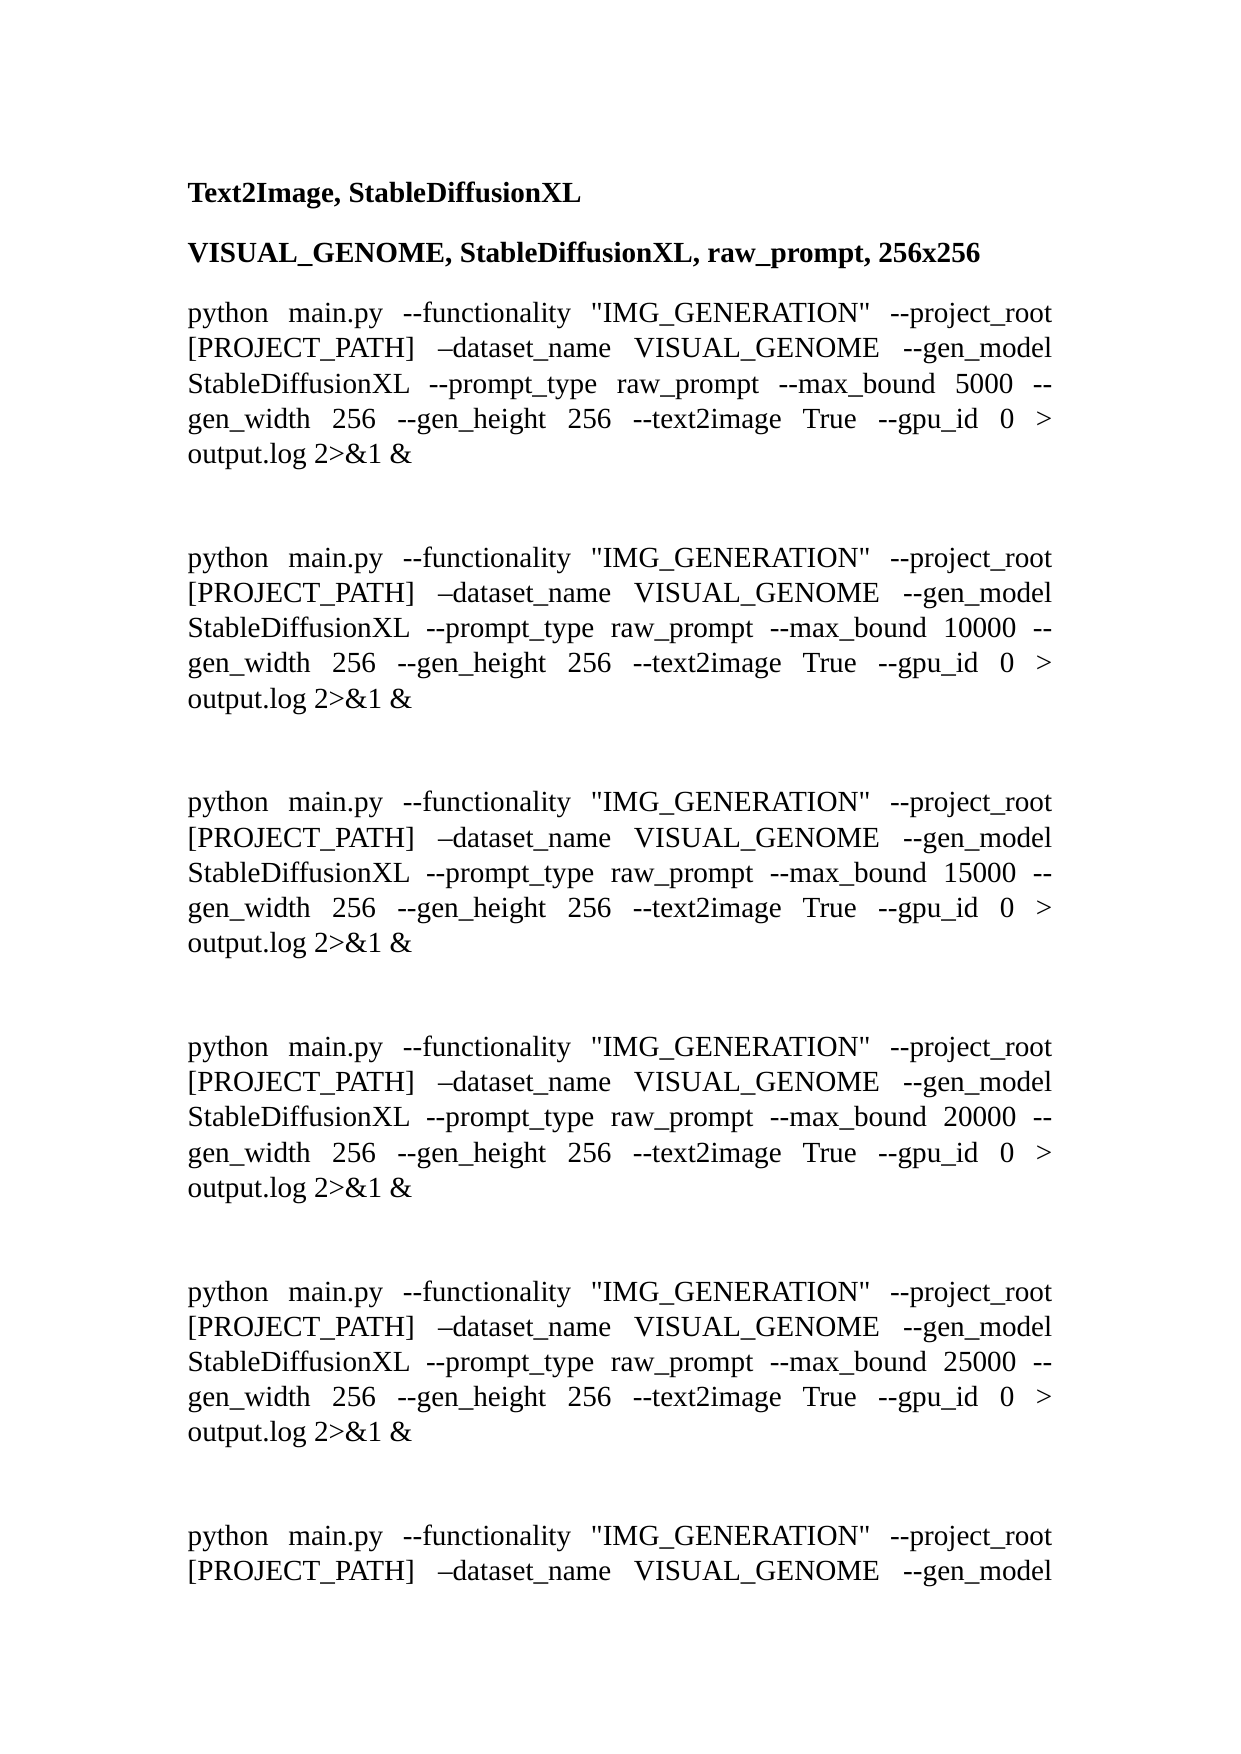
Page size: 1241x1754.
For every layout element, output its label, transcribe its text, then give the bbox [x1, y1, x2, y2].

text python main.py --functionality "IMG_GENERATION" --project_root [PROJECT_PATH] –dataset_name VISUAL_GENOME --gen_model StableDiffusionXL --prompt_type raw_prompt --max_bound 5000 --gen_width 256 --gen_height 256 --text2image True --gpu_id 0 > output.log 2>&1 & [187, 295, 1053, 470]
text python main.py --functionality "IMG_GENERATION" --project_root [PROJECT_PATH] –dataset_name VISUAL_GENOME --gen_model StableDiffusionXL --prompt_type raw_prompt --max_bound 10000 --gen_width 256 --gen_height 256 --text2image True --gpu_id 0 > output.log 2>&1 & [187, 540, 1053, 714]
text python main.py --functionality "IMG_GENERATION" --project_root [PROJECT_PATH] –dataset_name VISUAL_GENOME --gen_model StableDiffusionXL --prompt_type raw_prompt --max_bound 25000 --gen_width 256 --gen_height 256 --text2image True --gpu_id 0 > output.log 2>&1 & [187, 1274, 1053, 1448]
text python main.py --functionality "IMG_GENERATION" --project_root [PROJECT_PATH] –dataset_name VISUAL_GENOME --gen_model StableDiffusionXL --prompt_type raw_prompt --max_bound 20000 --gen_width 256 --gen_height 256 --text2image True --gpu_id 0 > output.log 2>&1 & [187, 1029, 1053, 1203]
text Text2Image, StableDiffusionXL [187, 175, 1053, 208]
text python main.py --functionality "IMG_GENERATION" --project_root [PROJECT_PATH] –dataset_name VISUAL_GENOME --gen_model StableDiffusionXL --prompt_type raw_prompt --max_bound 15000 --gen_width 256 --gen_height 256 --text2image True --gpu_id 0 > output.log 2>&1 & [187, 784, 1053, 959]
text VISUAL_GENOME, StableDiffusionXL, raw_prompt, 256x256 [187, 235, 1053, 269]
